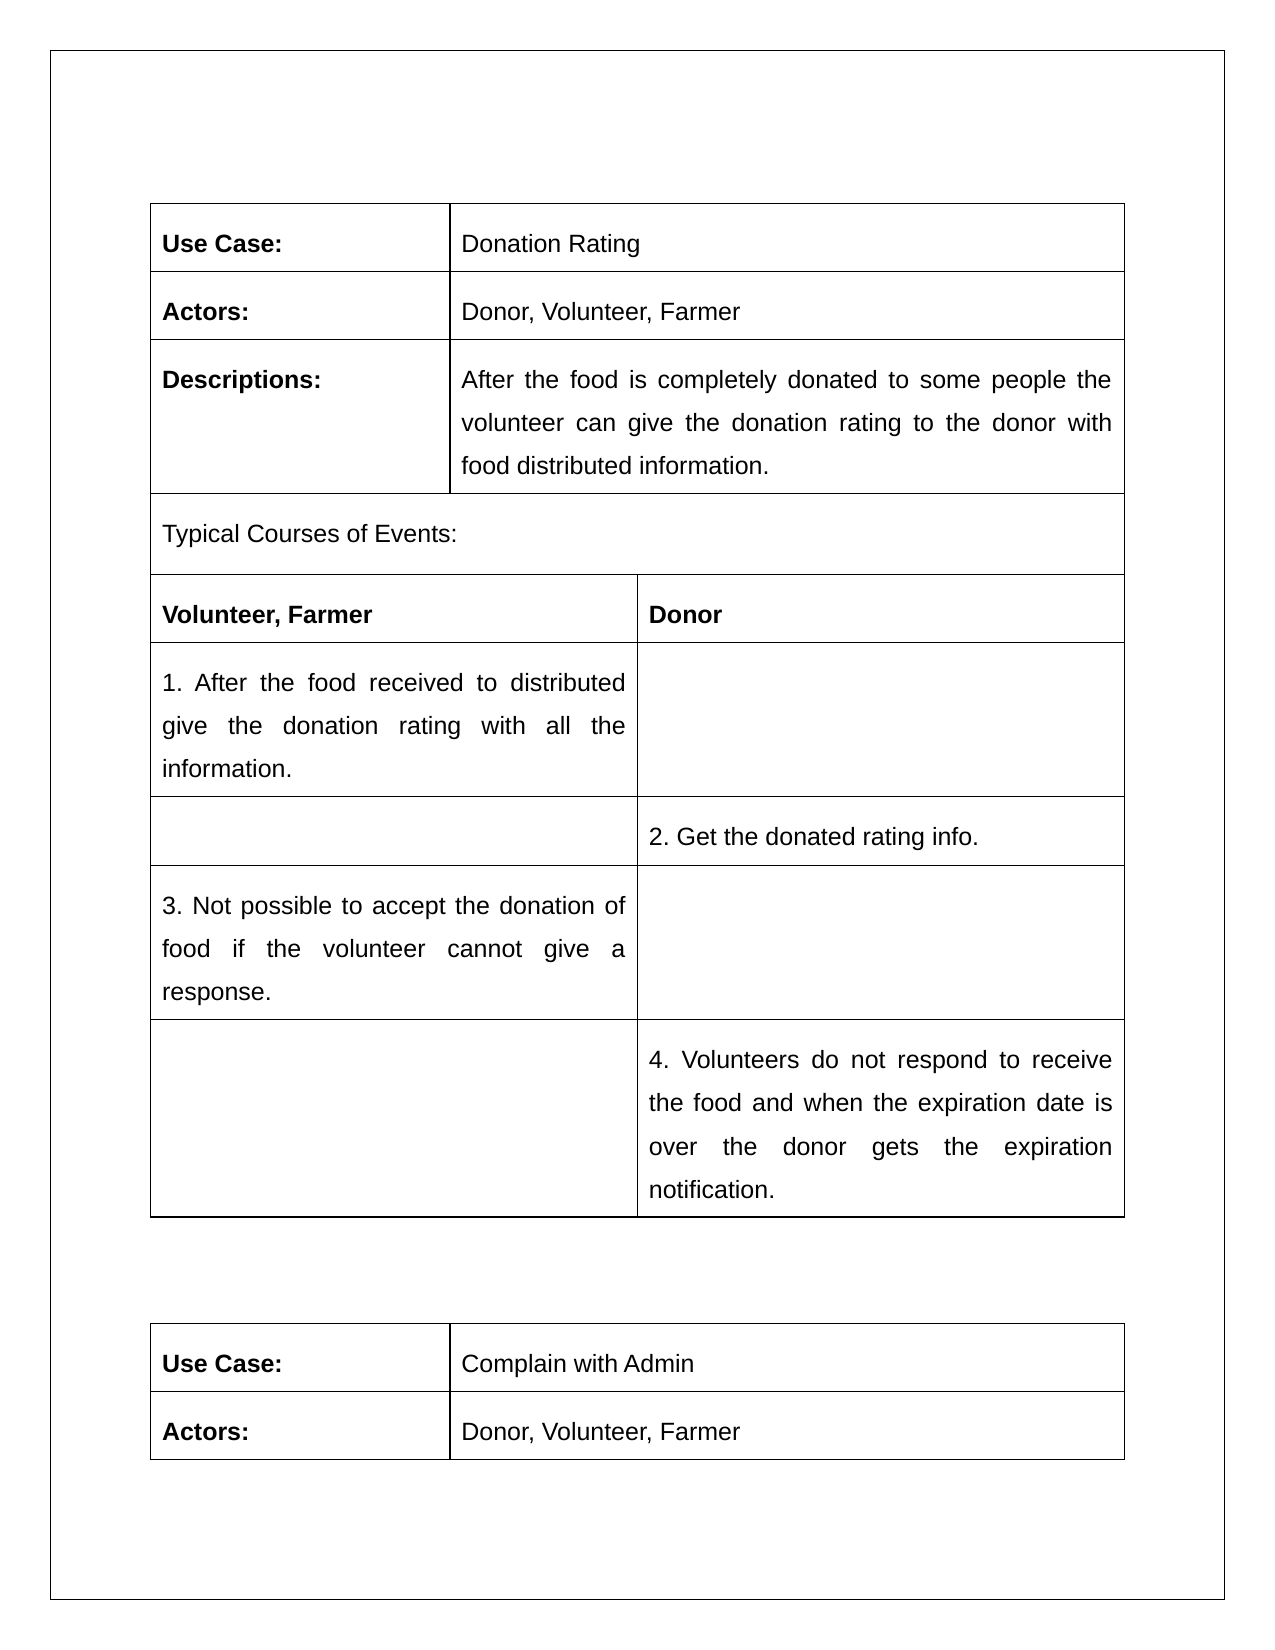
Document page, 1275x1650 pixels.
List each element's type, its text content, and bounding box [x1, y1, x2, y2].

table_cell Donor [638, 575, 1124, 642]
table_cell Actors: [151, 272, 449, 339]
table_cell 3. Not possible to accept the donation of food if the volunteer cannot give a response. [151, 866, 637, 1019]
table_header Complain with Admin [451, 1324, 1124, 1391]
table_cell After the food is completely donated to some people the volunteer can give the donation rating to the donor with food distributed information. [451, 340, 1124, 493]
table_cell Actors: [151, 1392, 449, 1459]
table_cell Volunteer, Farmer [151, 575, 637, 642]
table_cell [638, 866, 1124, 1019]
table_cell Descriptions: [151, 340, 449, 493]
table_cell [151, 797, 637, 865]
table_header Use Case: [151, 204, 449, 271]
table_cell Donor, Volunteer, Farmer [451, 272, 1124, 339]
table_cell Typical Courses of Events: [151, 494, 1124, 574]
table_cell 4. Volunteers do not respond to receive the food and when the expiration date is over the donor gets the expiration notification. [638, 1020, 1124, 1216]
table_cell 2. Get the donated rating info. [638, 797, 1124, 865]
table_cell [638, 643, 1124, 796]
table_cell 1. After the food received to distributed give the donation rating with all the information. [151, 643, 637, 796]
table_header Use Case: [151, 1324, 449, 1391]
table_header Donation Rating [451, 204, 1124, 271]
table_cell Donor, Volunteer, Farmer [451, 1392, 1124, 1459]
table_cell [151, 1020, 637, 1216]
